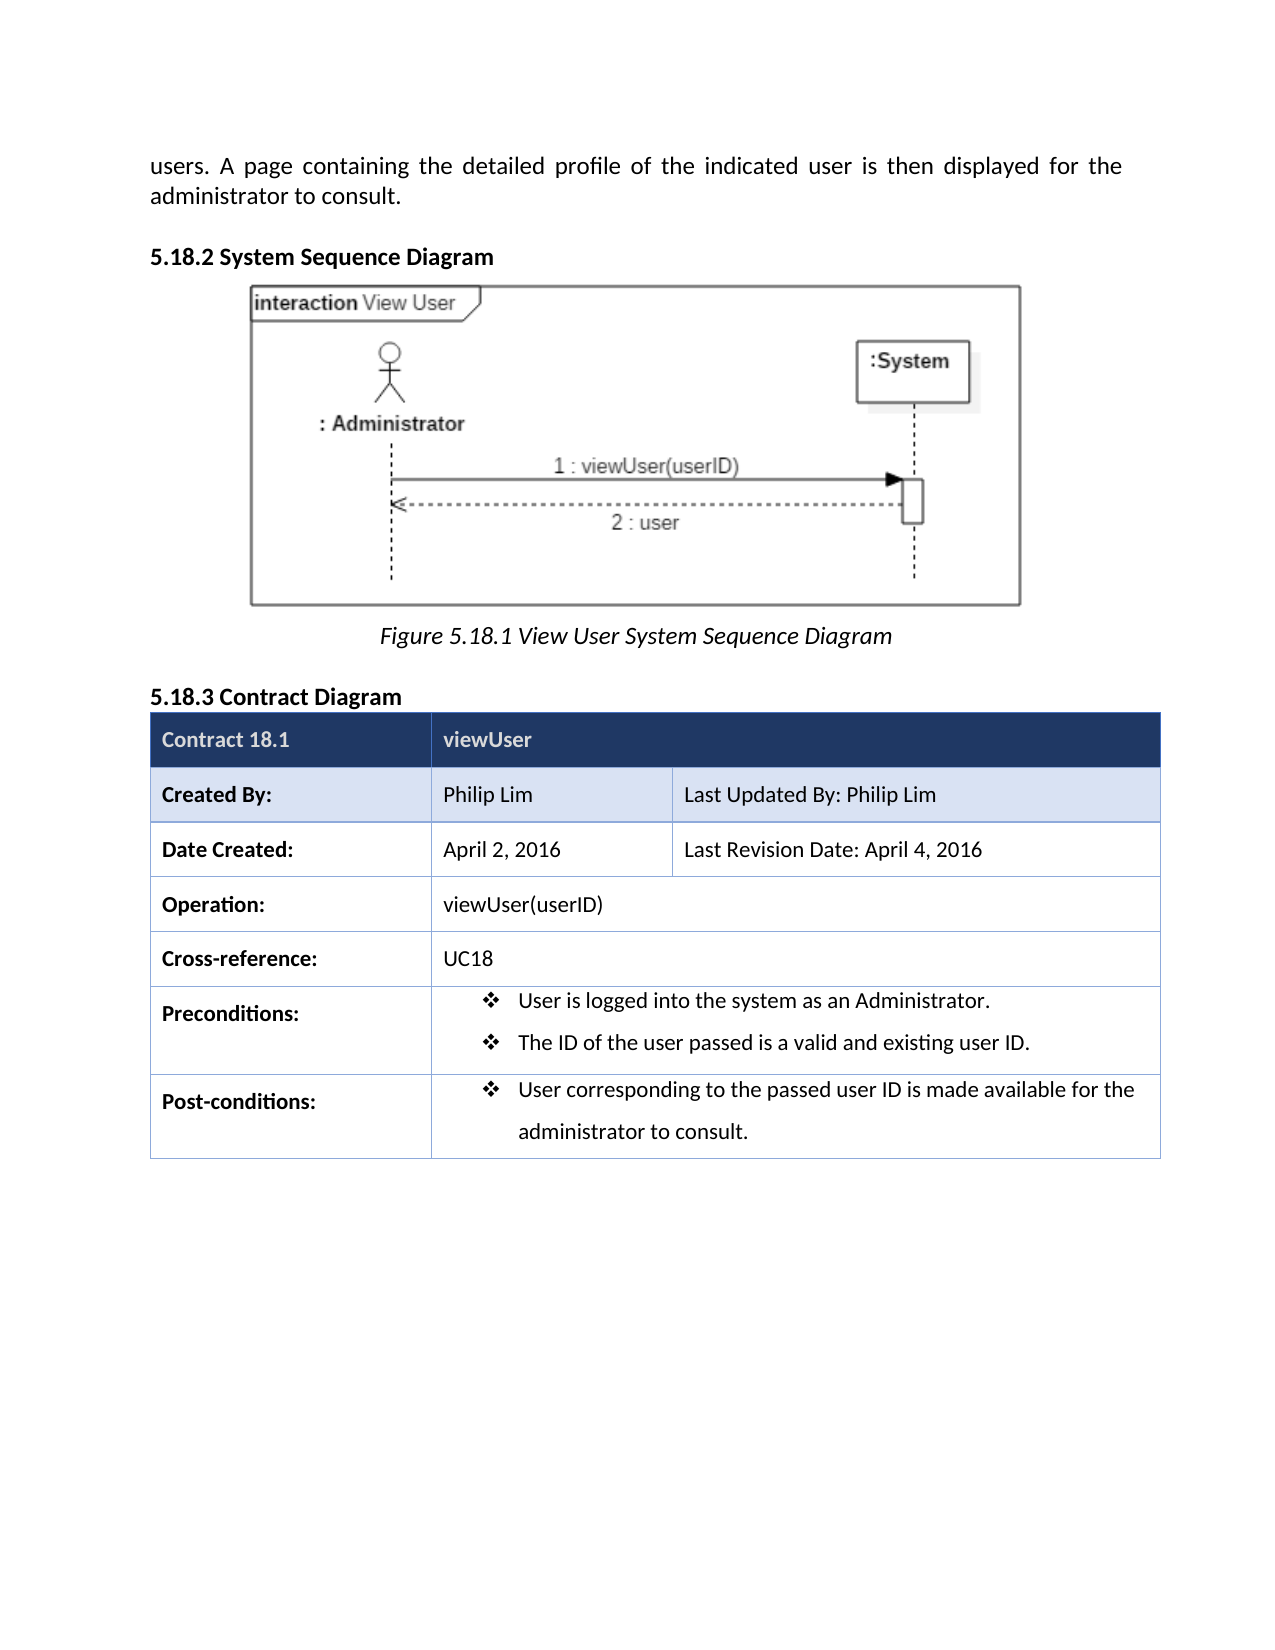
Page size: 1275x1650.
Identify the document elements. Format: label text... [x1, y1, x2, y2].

table_cell Preconditions: [151, 987, 431, 1074]
table_cell April 2, 2016 [432, 823, 672, 876]
table_cell Last Revision Date: April 4, 2016 [673, 823, 1160, 876]
text Figure 5.18.1 View User System Sequence Diagram [150, 621, 1125, 651]
table_cell Last Updated By: Philip Lim [673, 768, 1160, 821]
table_cell User is logged into the system as an Administrator. The ID of the user passed is a valid and existing user ID. [432, 987, 1160, 1074]
picture [236, 272, 1039, 621]
table_cell viewUser(userID) [432, 877, 1160, 931]
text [150, 150, 1125, 211]
table_cell Created By: [151, 768, 431, 821]
table_cell Operation: [151, 877, 431, 931]
table_header viewUser [432, 713, 1160, 767]
table_cell User corresponding to the passed user ID is made available for the administrator to consult. [432, 1075, 1160, 1158]
table_header Contract 18.1 [151, 713, 431, 767]
text 5.18.3 Contract Diagram [150, 682, 1125, 712]
table_cell Post-conditions: [151, 1075, 431, 1158]
table_cell Philip Lim [432, 768, 672, 821]
text 5.18.2 System Sequence Diagram [150, 242, 1125, 272]
table_cell UC18 [432, 932, 1160, 986]
table_cell Cross-reference: [151, 932, 431, 986]
table_cell Date Created: [151, 823, 431, 876]
